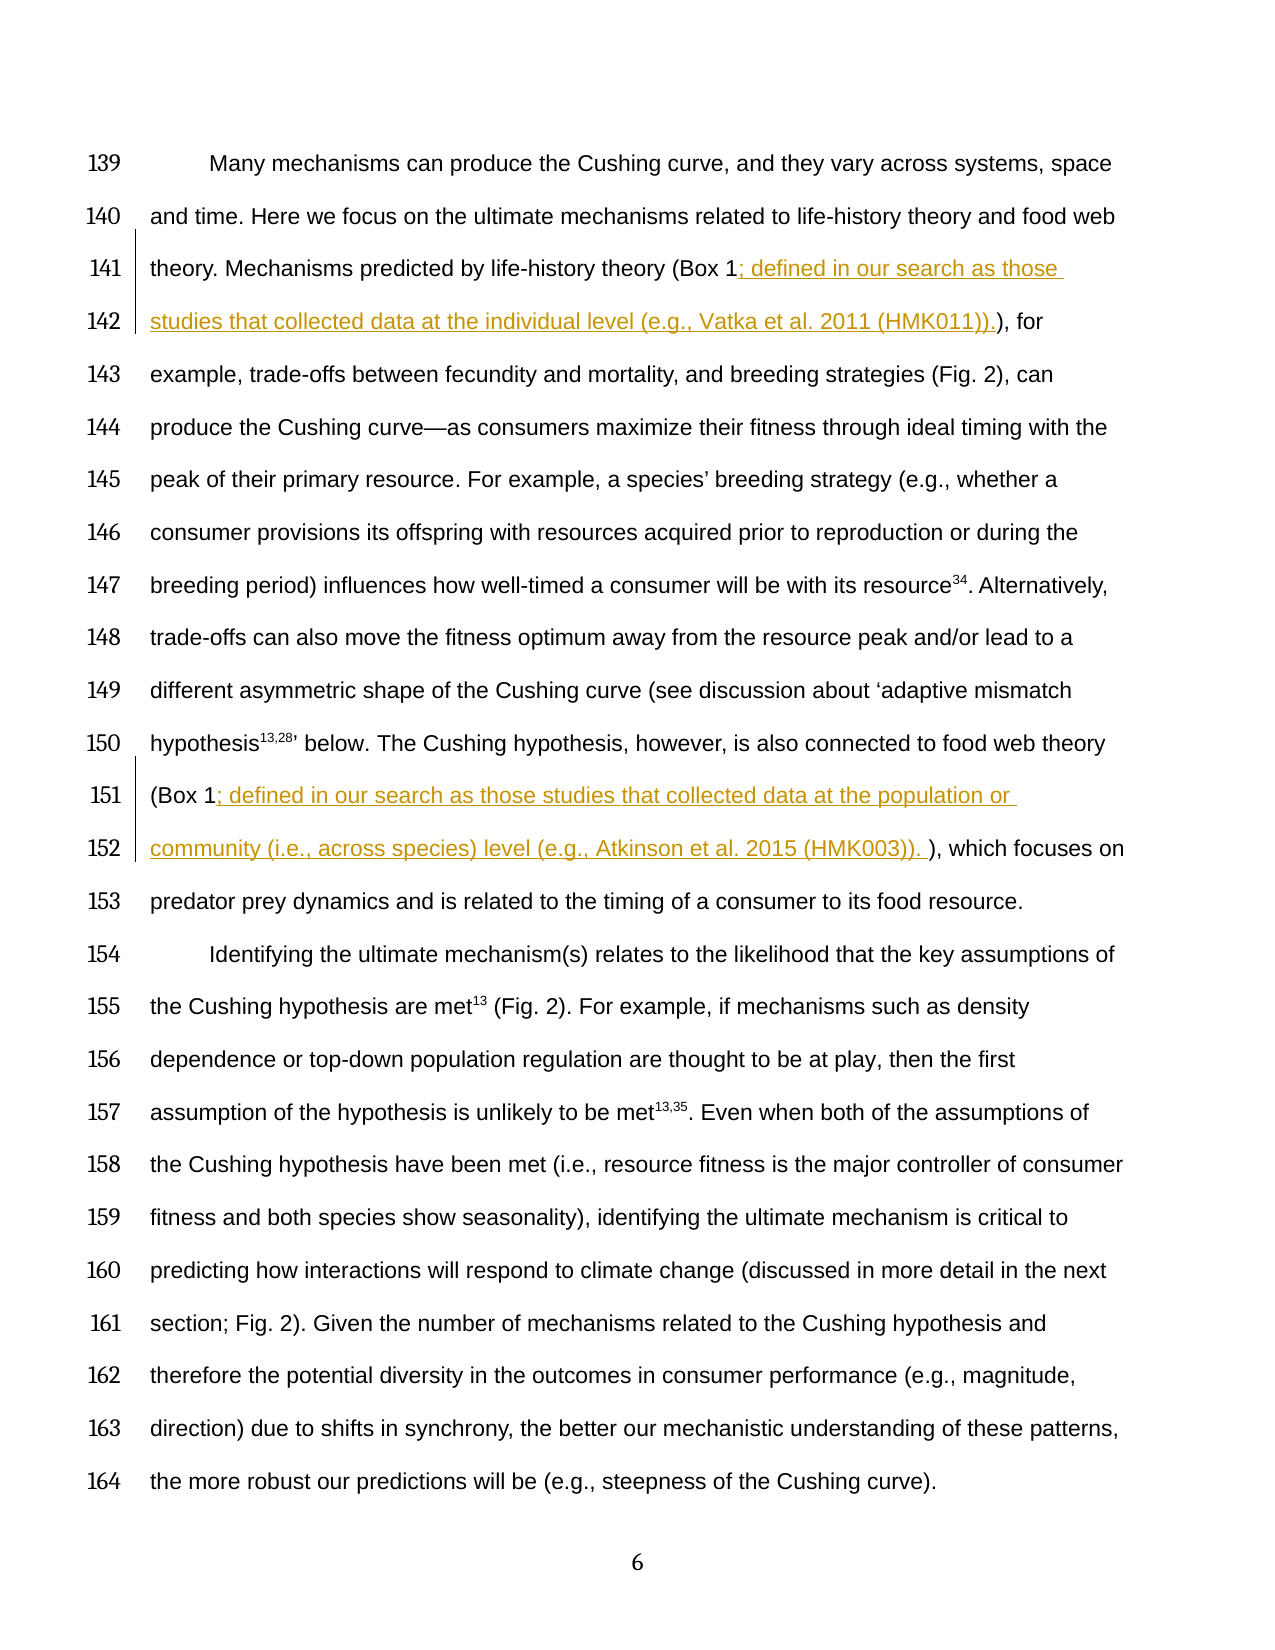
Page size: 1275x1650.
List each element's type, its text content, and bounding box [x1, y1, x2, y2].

text Many mechanisms can produce the Cushing curve, and they vary across systems, space and time. Here we focus on the ultimate mechanisms related to life-history theory and food web theory. Mechanisms predicted by life-history theory (Box 1), for example, trade-offs between fecundity and mortality, and breeding strategies (Fig. 2), can produce the Cushing curve—as consumers maximize their fitness through ideal timing with the peak of their primary resource. For example, a species’ breeding strategy (e.g., whether a consumer provisions its offspring with resources acquired prior to reproduction or during the breeding period) influences how well-timed a consumer will be with its resource34. Alternatively, trade-offs can also move the fitness optimum away from the resource peak and/or lead to a different asymmetric shape of the Cushing curve (see discussion about ‘adaptive mismatch hypothesis13,28’ below. The Cushing hypothesis, however, is also connected to food web theory (Box 1), which focuses on predator prey dynamics and is related to the timing of a consumer to its food resource. [150, 150, 1125, 914]
text Identifying the ultimate mechanism(s) relates to the likelihood that the key assumptions of the Cushing hypothesis are met13 (Fig. 2). For example, if mechanisms such as density dependence or top-down population regulation are thought to be at play, then the first assumption of the hypothesis is unlikely to be met13,35. Even when both of the assumptions of the Cushing hypothesis have been met (i.e., resource fitness is the major controller of consumer fitness and both species show seasonality), identifying the ultimate mechanism is critical to predicting how interactions will respond to climate change (discussed in more detail in the next section; Fig. 2). Given the number of mechanisms related to the Cushing hypothesis and therefore the potential diversity in the outcomes in consumer performance (e.g., magnitude, direction) due to shifts in synchrony, the better our mechanistic understanding of these patterns, the more robust our predictions will be (e.g., steepness of the Cushing curve). [150, 941, 1125, 1494]
